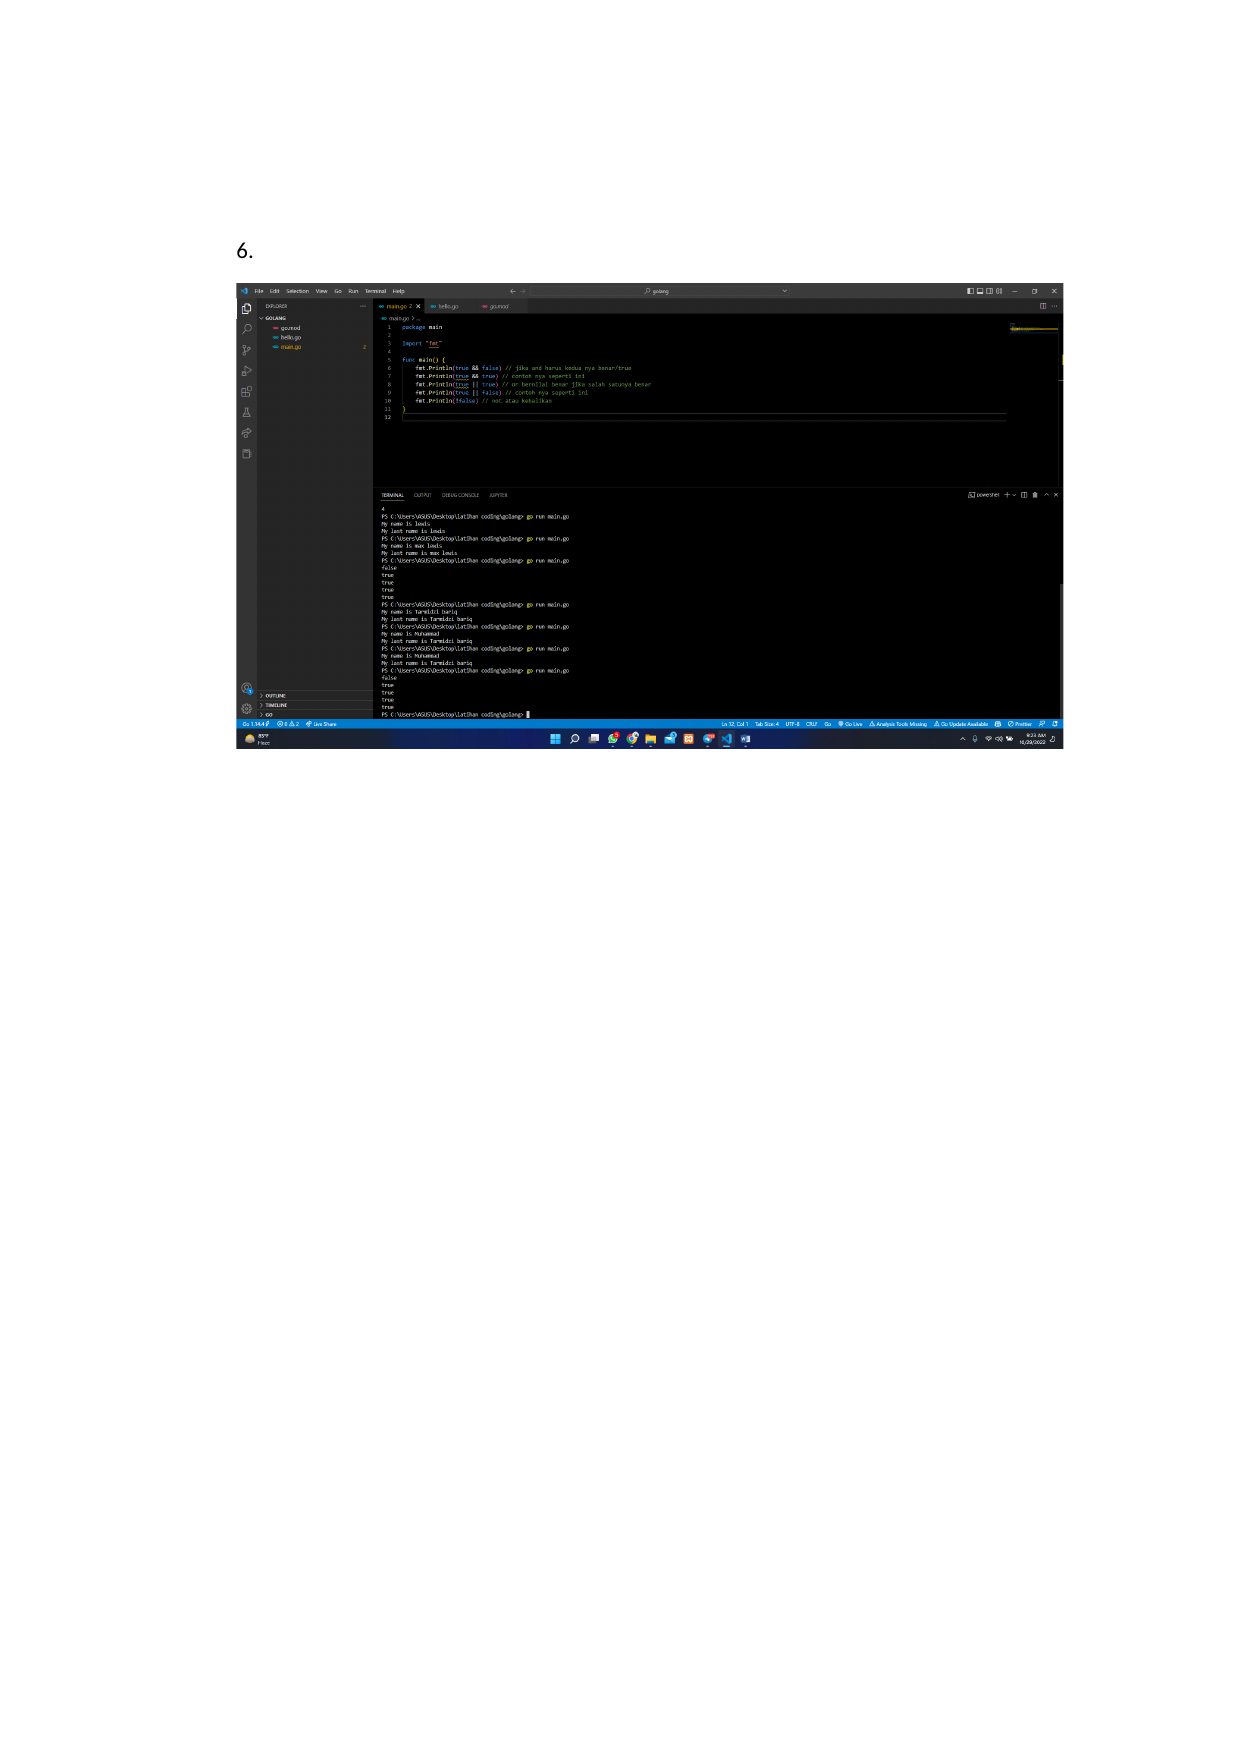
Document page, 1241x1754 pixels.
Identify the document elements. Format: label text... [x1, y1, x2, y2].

text 6. [236, 236, 1063, 264]
picture [236, 283, 1064, 749]
